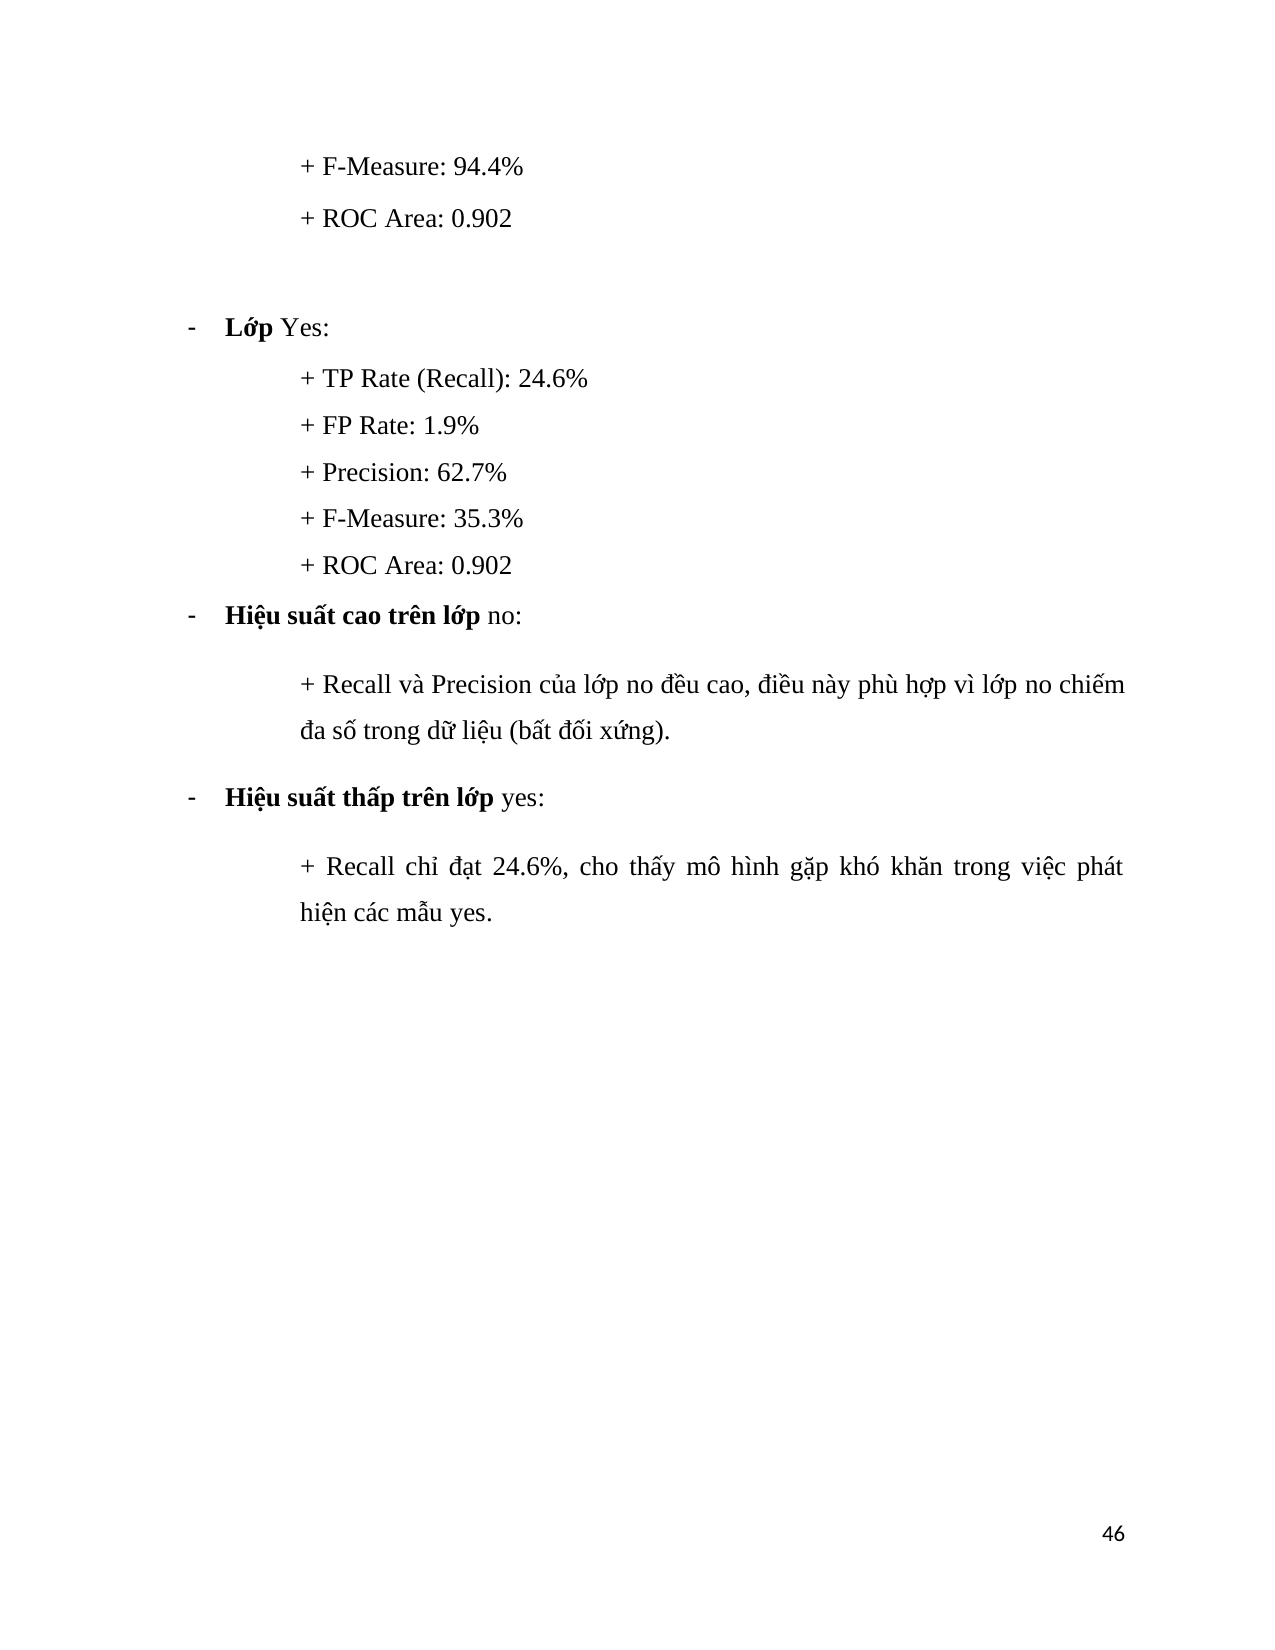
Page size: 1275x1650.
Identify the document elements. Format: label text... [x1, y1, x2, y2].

list + F-Measure: 35.3% [300, 502, 1125, 534]
list + Precision: 62.7% [300, 456, 1125, 487]
list + ROC Area: 0.902 [300, 549, 1125, 580]
list Hiệu suất thấp trên lớp yes: [187, 778, 1125, 815]
list + FP Rate: 1.9% [300, 409, 1125, 440]
text + Recall và Precision của lớp no đều cao, điều này phù hợp vì lớp no chiếm đa số trong dữ liệu (bất đối xứng). [300, 668, 1125, 746]
text + ROC Area: 0.902 [300, 202, 1125, 233]
list + TP Rate (Recall): 24.6% [300, 362, 1125, 394]
text + Recall chỉ đạt 24.6%, cho thấy mô hình gặp khó khăn trong việc phát hiện các mẫu yes. [300, 850, 1125, 928]
text + F-Measure: 94.4% [300, 150, 1125, 181]
list Lớp Yes: [187, 307, 1125, 344]
list Hiệu suất cao trên lớp no: [187, 596, 1125, 633]
